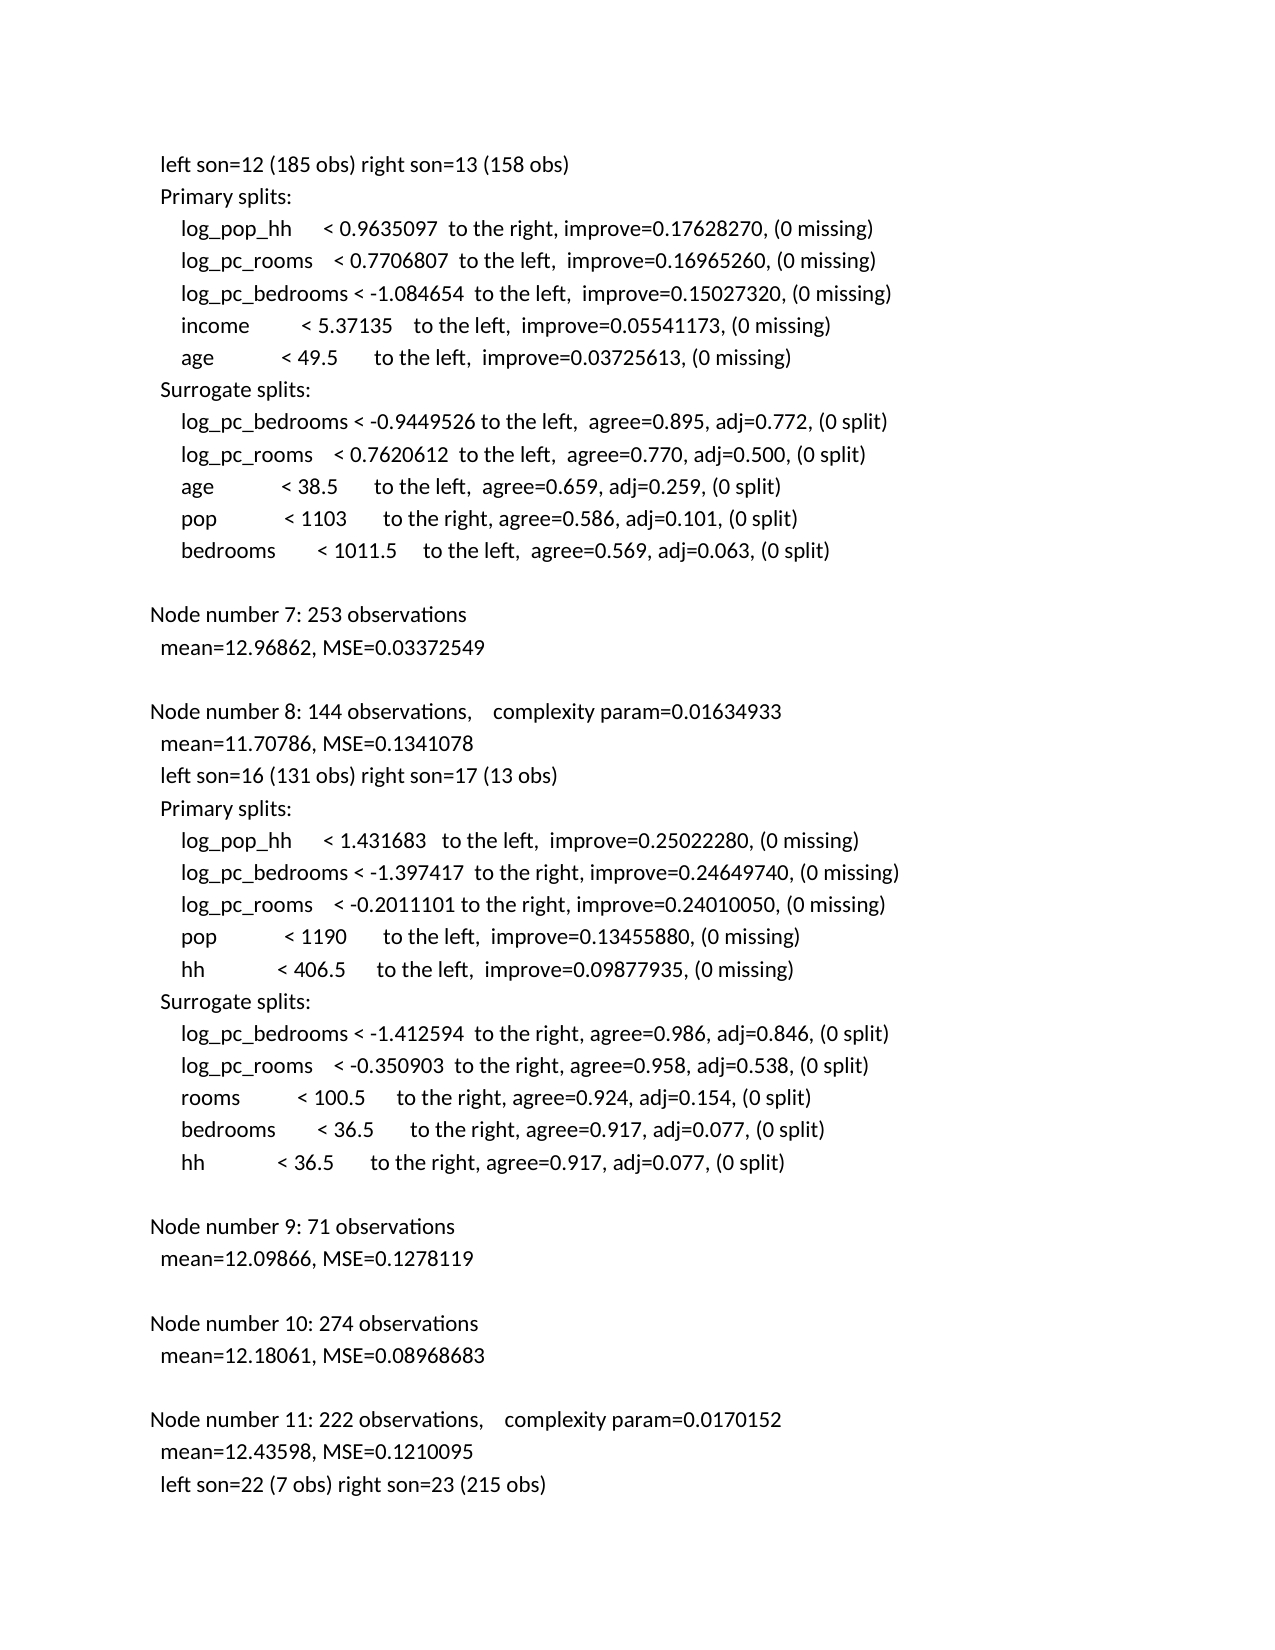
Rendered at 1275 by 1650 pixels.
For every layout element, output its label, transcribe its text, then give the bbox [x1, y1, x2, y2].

text pop < 1103 to the right, agree=0.586, adj=0.101, (0 split) [150, 504, 1125, 532]
text log_pc_rooms < -0.2011101 to the right, improve=0.24010050, (0 missing) [150, 890, 1125, 918]
text mean=12.43598, MSE=0.1210095 [150, 1437, 1125, 1466]
text rooms < 100.5 to the right, agree=0.924, adj=0.154, (0 split) [150, 1083, 1125, 1111]
text log_pc_rooms < 0.7620612 to the left, agree=0.770, adj=0.500, (0 split) [150, 440, 1125, 468]
text log_pop_hh < 1.431683 to the left, improve=0.25022280, (0 missing) [150, 826, 1125, 854]
text bedrooms < 1011.5 to the left, agree=0.569, adj=0.063, (0 split) [150, 536, 1125, 564]
text left son=12 (185 obs) right son=13 (158 obs) [150, 150, 1125, 178]
text log_pc_rooms < -0.350903 to the right, agree=0.958, adj=0.538, (0 split) [150, 1051, 1125, 1079]
text log_pc_bedrooms < -0.9449526 to the left, agree=0.895, adj=0.772, (0 split) [150, 407, 1125, 436]
text left son=22 (7 obs) right son=23 (215 obs) [150, 1470, 1125, 1498]
text hh < 36.5 to the right, agree=0.917, adj=0.077, (0 split) [150, 1148, 1125, 1176]
text Node number 10: 274 observations [150, 1309, 1125, 1337]
text mean=12.96862, MSE=0.03372549 [150, 633, 1125, 661]
text pop < 1190 to the left, improve=0.13455880, (0 missing) [150, 922, 1125, 951]
text income < 5.37135 to the left, improve=0.05541173, (0 missing) [150, 311, 1125, 339]
text Surrogate splits: [150, 987, 1125, 1015]
text mean=12.18061, MSE=0.08968683 [150, 1341, 1125, 1369]
text age < 49.5 to the left, improve=0.03725613, (0 missing) [150, 343, 1125, 371]
text hh < 406.5 to the left, improve=0.09877935, (0 missing) [150, 955, 1125, 983]
text Node number 7: 253 observations [150, 601, 1125, 629]
text log_pc_bedrooms < -1.084654 to the left, improve=0.15027320, (0 missing) [150, 279, 1125, 307]
text bedrooms < 36.5 to the right, agree=0.917, adj=0.077, (0 split) [150, 1116, 1125, 1144]
text Node number 11: 222 observations, complexity param=0.0170152 [150, 1405, 1125, 1433]
text log_pc_bedrooms < -1.412594 to the right, agree=0.986, adj=0.846, (0 split) [150, 1019, 1125, 1047]
text log_pop_hh < 0.9635097 to the right, improve=0.17628270, (0 missing) [150, 214, 1125, 242]
text Primary splits: [150, 794, 1125, 822]
text mean=12.09866, MSE=0.1278119 [150, 1244, 1125, 1272]
text log_pc_rooms < 0.7706807 to the left, improve=0.16965260, (0 missing) [150, 247, 1125, 274]
text Node number 9: 71 observations [150, 1212, 1125, 1240]
text mean=11.70786, MSE=0.1341078 [150, 729, 1125, 757]
text age < 38.5 to the left, agree=0.659, adj=0.259, (0 split) [150, 472, 1125, 500]
text Surrogate splits: [150, 375, 1125, 403]
text left son=16 (131 obs) right son=17 (13 obs) [150, 762, 1125, 789]
text Primary splits: [150, 182, 1125, 210]
text Node number 8: 144 observations, complexity param=0.01634933 [150, 697, 1125, 725]
text log_pc_bedrooms < -1.397417 to the right, improve=0.24649740, (0 missing) [150, 858, 1125, 886]
